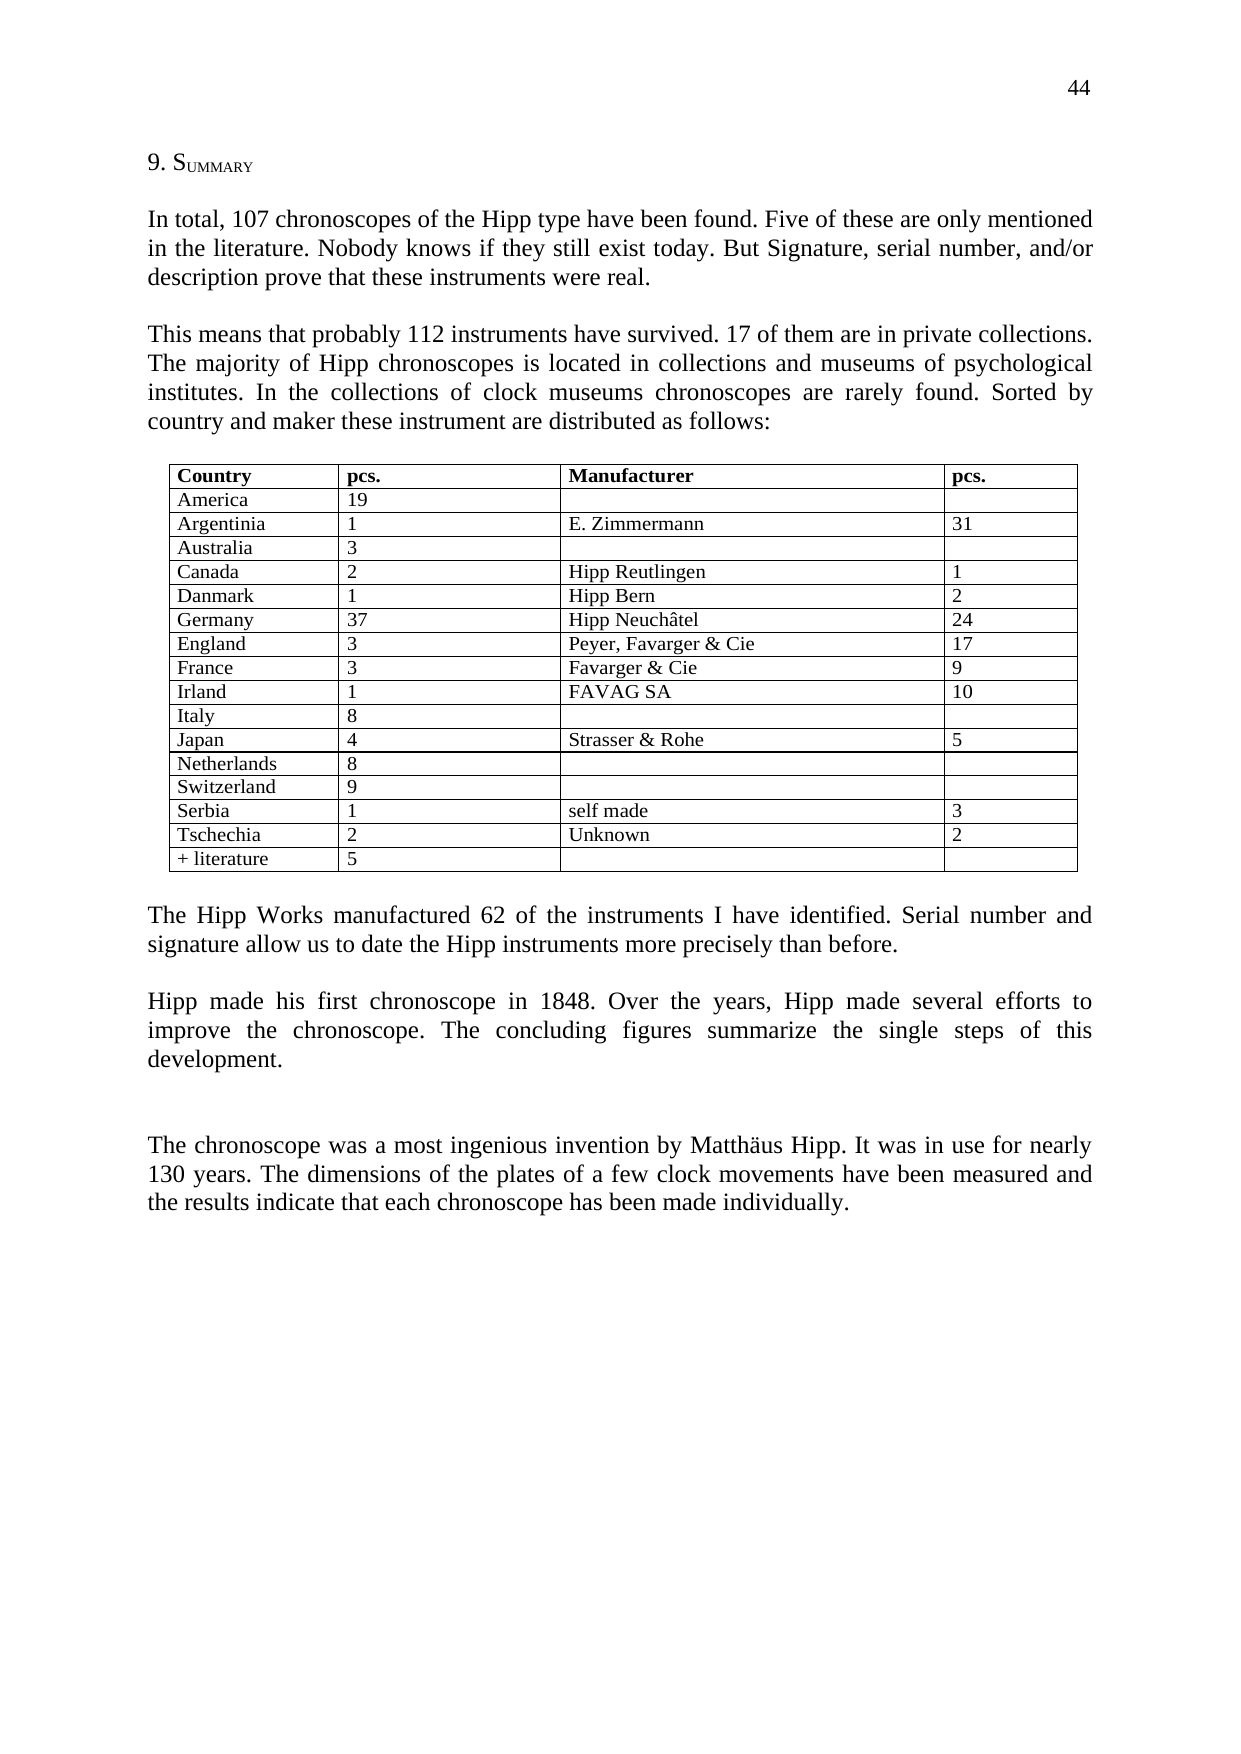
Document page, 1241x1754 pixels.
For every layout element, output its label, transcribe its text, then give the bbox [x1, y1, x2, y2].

table_cell 8 [339, 753, 560, 775]
table_cell 17 [945, 633, 1077, 656]
table_cell 1 [339, 800, 560, 823]
table_cell 3 [339, 633, 560, 656]
table_cell France [170, 657, 338, 679]
table_cell 3 [339, 537, 560, 560]
table_cell Canada [170, 561, 338, 584]
table_cell FAVAG SA [561, 681, 944, 703]
table_cell 1 [339, 513, 560, 536]
table_cell Danmark [170, 585, 338, 608]
table_cell Irland [170, 681, 338, 703]
text The Hipp Works manufactured 62 of the instruments I have identified. Serial number and signature allow us to date the Hipp instruments more precisely than before. [147, 900, 1093, 958]
table_cell 2 [339, 561, 560, 584]
table_header pcs. [339, 465, 560, 488]
table_cell 9 [945, 657, 1077, 679]
table_cell + literature [170, 848, 338, 871]
table_cell Hipp Reutlingen [561, 561, 944, 584]
table_cell [945, 753, 1077, 775]
table_cell [561, 753, 944, 775]
table_cell self made [561, 800, 944, 823]
table_cell Japan [170, 729, 338, 751]
table_cell America [170, 489, 338, 512]
table_cell 1 [945, 561, 1077, 584]
text The chronoscope was a most ingenious invention by Matthäus Hipp. It was in use for nearly 130 years. The dimensions of the plates of a few clock movements have been measured and the results indicate that each chronoscope has been made individually. [147, 1130, 1094, 1216]
table_header pcs. [945, 465, 1077, 488]
table_cell 4 [339, 729, 560, 751]
table_cell Hipp Neuchâtel [561, 609, 944, 632]
table_cell Switzerland [170, 776, 338, 799]
table_cell Germany [170, 609, 338, 632]
table_cell [561, 776, 944, 799]
table_cell Hipp Bern [561, 585, 944, 608]
table_cell [561, 489, 944, 512]
table_cell E. Zimmermann [561, 513, 944, 536]
table_cell 5 [945, 729, 1077, 751]
table_cell 2 [945, 585, 1077, 608]
table_header Country [170, 465, 338, 488]
table_header Manufacturer [561, 465, 944, 488]
table_cell Australia [170, 537, 338, 560]
table_cell 19 [339, 489, 560, 512]
table_cell [561, 705, 944, 727]
table_cell 31 [945, 513, 1077, 536]
table_cell 1 [339, 681, 560, 703]
table_cell [945, 537, 1077, 560]
table_cell England [170, 633, 338, 656]
table_cell 2 [945, 824, 1077, 847]
table_cell Strasser & Rohe [561, 729, 944, 751]
table_cell 3 [945, 800, 1077, 823]
text Hipp made his first chronoscope in 1848. Over the years, Hipp made several efforts to improve the chronoscope. The concluding figures summarize the single steps of this development. [147, 986, 1094, 1073]
table_cell [561, 537, 944, 560]
text In total, 107 chronoscopes of the Hipp type have been found. Five of these are only mentioned in the literature. Nobody knows if they still exist today. But Signature, serial number, and/or description prove that these instruments were real. [147, 204, 1094, 291]
table_cell Favarger & Cie [561, 657, 944, 679]
list SUMMARY [147, 147, 1178, 176]
text This means that probably 112 instruments have survived. 17 of them are in private collections. The majority of Hipp chronoscopes is located in collections and museums of psychological institutes. In the collections of clock museums chronoscopes are rarely found. Sorted by country and maker these instrument are distributed as follows: [147, 319, 1094, 434]
table_cell 24 [945, 609, 1077, 632]
table_cell Unknown [561, 824, 944, 847]
table_cell 1 [339, 585, 560, 608]
table_cell 9 [339, 776, 560, 799]
table_cell [945, 848, 1077, 871]
table_cell 10 [945, 681, 1077, 703]
table_cell [945, 705, 1077, 727]
table_cell 8 [339, 705, 560, 727]
table_cell Italy [170, 705, 338, 727]
table_cell [945, 776, 1077, 799]
table_cell 37 [339, 609, 560, 632]
table_cell [561, 848, 944, 871]
table_cell 5 [339, 848, 560, 871]
table_cell Argentinia [170, 513, 338, 536]
table_cell Netherlands [170, 753, 338, 775]
table_cell [945, 489, 1077, 512]
table_cell 2 [339, 824, 560, 847]
table_cell Peyer, Favarger & Cie [561, 633, 944, 656]
table_cell Serbia [170, 800, 338, 823]
table_cell 3 [339, 657, 560, 679]
table_cell Tschechia [170, 824, 338, 847]
